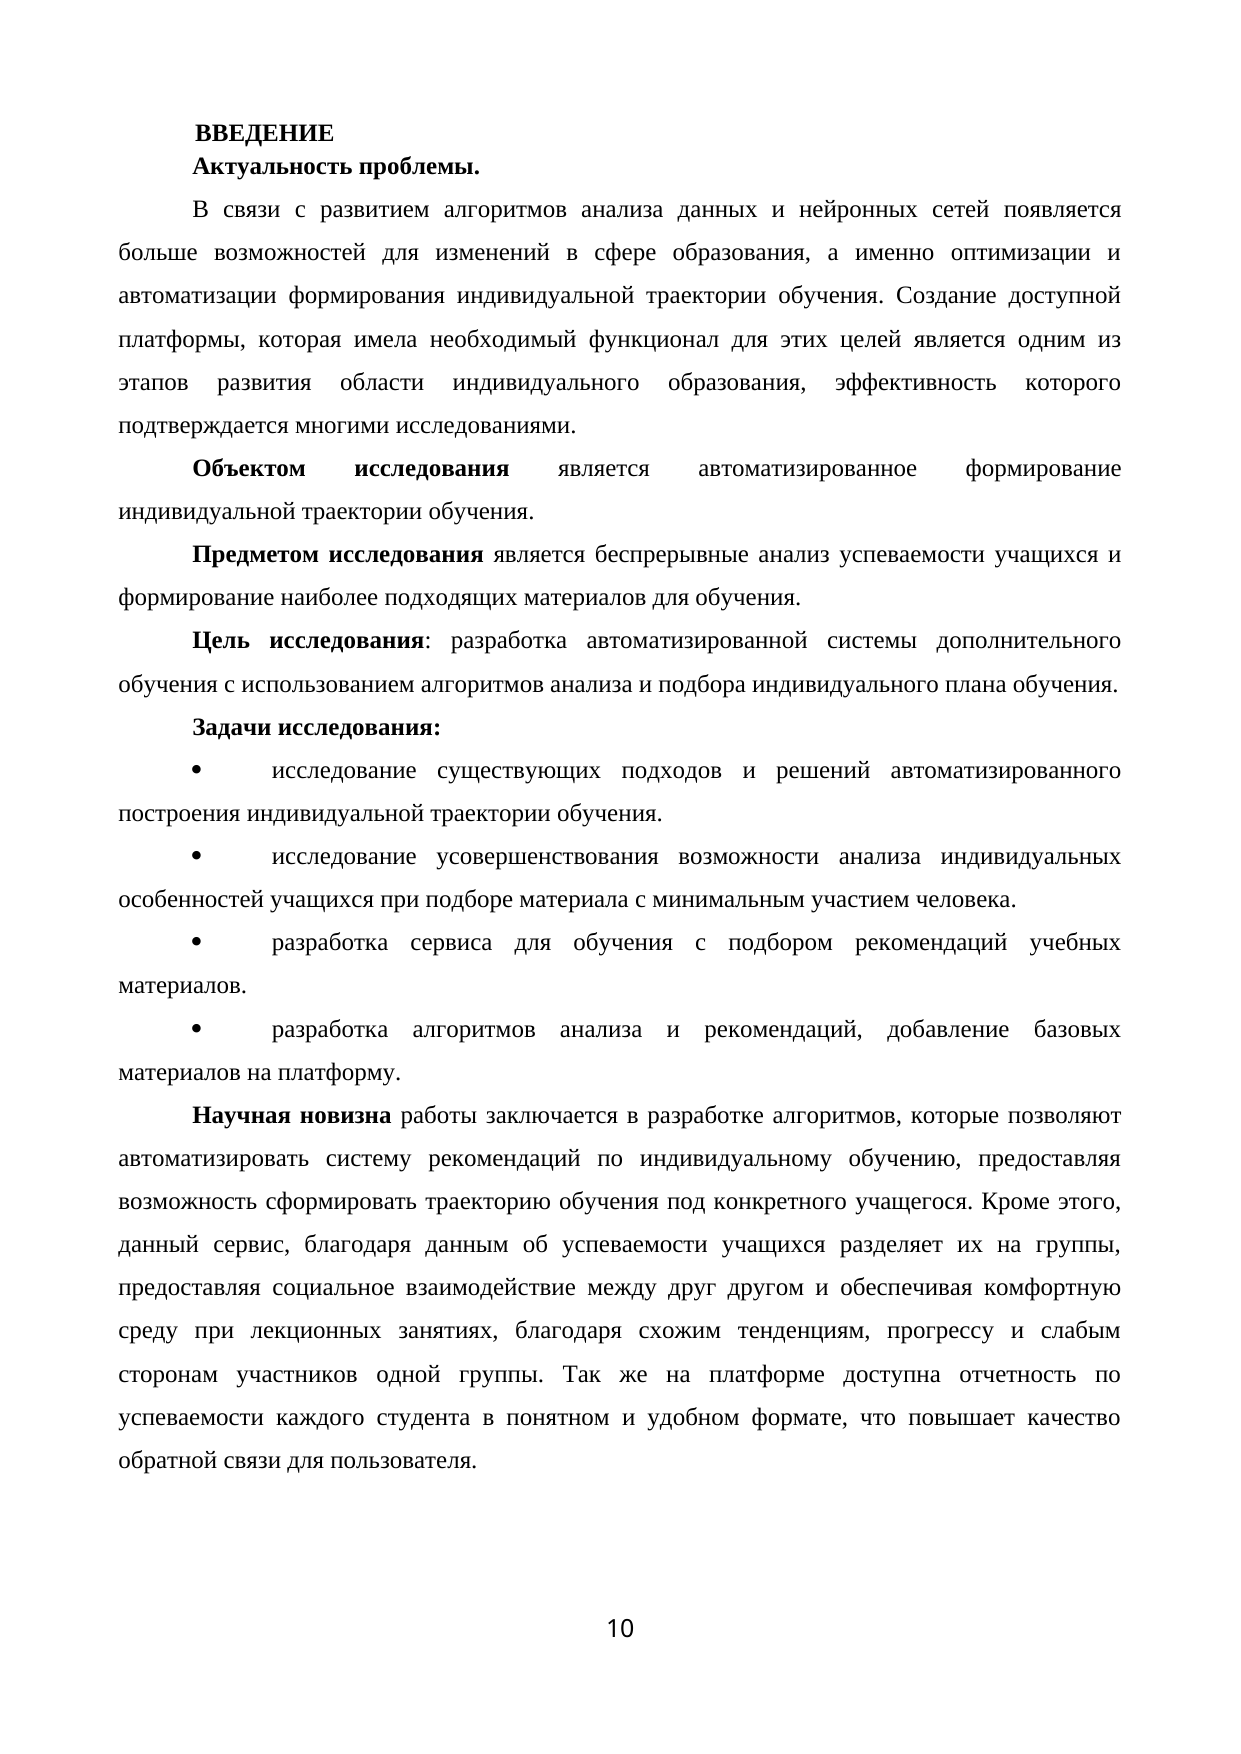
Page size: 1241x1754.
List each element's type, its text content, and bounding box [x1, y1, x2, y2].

list исследование усовершенствования возможности анализа индивидуальных особенностей учащихся при подборе материала с минимальным участием человека. [118, 841, 1122, 913]
text Актуальность проблемы. [118, 151, 1122, 180]
list исследование существующих подходов и решений автоматизированного построения индивидуальной траектории обучения. [118, 755, 1122, 827]
list разработка сервиса для обучения с подбором рекомендаций учебных материалов. [118, 927, 1122, 999]
text Цель исследования: разработка автоматизированной системы дополнительного обучения с использованием алгоритмов анализа и подбора индивидуального плана обучения. [118, 626, 1122, 697]
text В связи с развитием алгоритмов анализа данных и нейронных сетей появляется больше возможностей для изменений в сфере образования, а именно оптимизации и автоматизации формирования индивидуальной траектории обучения. Создание доступной платформы, которая имела необходимый функционал для этих целей является одним из этапов развития области индивидуального образования, эффективность которого подтверждается многими исследованиями. [118, 194, 1122, 439]
text Научная новизна работы заключается в разработке алгоритмов, которые позволяют автоматизировать систему рекомендаций по индивидуальному обучению, предоставляя возможность сформировать траекторию обучения под конкретного учащегося. Кроме этого, данный сервис, благодаря данным об успеваемости учащихся разделяет их на группы, предоставляя социальное взаимодействие между друг другом и обеспечивая комфортную среду при лекционных занятиях, благодаря схожим тенденциям, прогрессу и слабым сторонам участников одной группы. Так же на платформе доступна отчетность по успеваемости каждого студента в понятном и удобном формате, что повышает качество обратной связи для пользователя. [118, 1100, 1122, 1474]
list разработка алгоритмов анализа и рекомендаций, добавление базовых материалов на платформу. [118, 1014, 1122, 1086]
subtitle ВВЕДЕНИЕ [118, 118, 1122, 147]
text Задачи исследования: [118, 712, 1122, 741]
text Объектом исследования является автоматизированное формирование индивидуальной траектории обучения. [118, 453, 1122, 525]
text Предметом исследования является беспрерывные анализ успеваемости учащихся и формирование наиболее подходящих материалов для обучения. [118, 539, 1122, 611]
